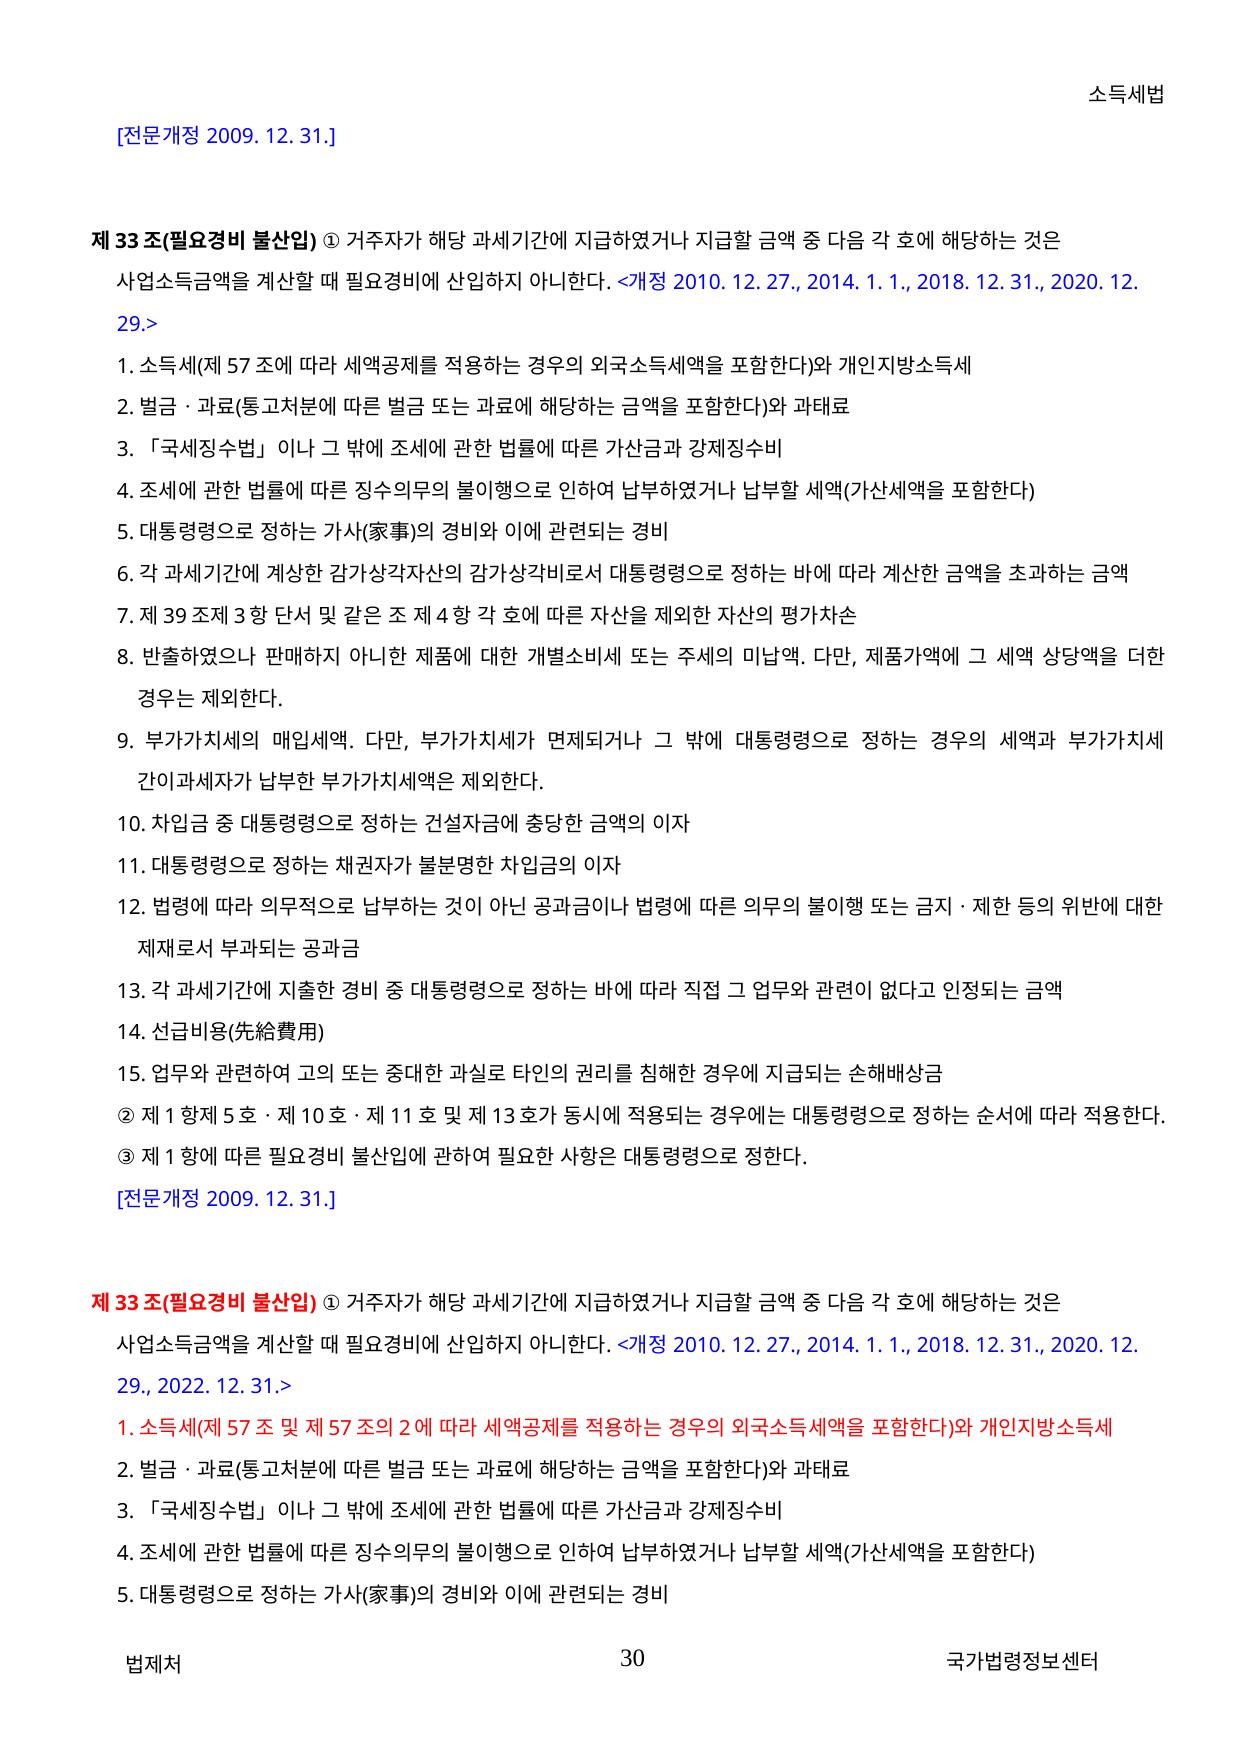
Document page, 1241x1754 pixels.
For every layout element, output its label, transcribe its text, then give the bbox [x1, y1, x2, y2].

text 8. 반출하였으나 판매하지 아니한 제품에 대한 개별소비세 또는 주세의 미납액. 다만, 제품가액에 그 세액 상당액을 더한 경우는 제외한다. [117, 629, 1165, 712]
text 2. 벌금ㆍ과료(통고처분에 따른 벌금 또는 과료에 해당하는 금액을 포함한다)와 과태료 [117, 1442, 1165, 1483]
text 5. 대통령령으로 정하는 가사(家事)의 경비와 이에 관련되는 경비 [117, 504, 1165, 546]
text 2. 벌금ㆍ과료(통고처분에 따른 벌금 또는 과료에 해당하는 금액을 포함한다)와 과태료 [117, 379, 1165, 421]
text 3. 「국세징수법」이나 그 밖에 조세에 관한 법률에 따른 가산금과 강제징수비 [117, 421, 1165, 462]
text 13. 각 과세기간에 지출한 경비 중 대통령령으로 정하는 바에 따라 직접 그 업무와 관련이 없다고 인정되는 금액 [117, 962, 1165, 1004]
text 1. 소득세(제57조에 따라 세액공제를 적용하는 경우의 외국소득세액을 포함한다)와 개인지방소득세 [117, 337, 1165, 379]
text [전문개정 2009. 12. 31.] [117, 1171, 1165, 1212]
text 제33조(필요경비 불산입) ① 거주자가 해당 과세기간에 지급하였거나 지급할 금액 중 다음 각 호에 해당하는 것은 사업소득금액을 계산할 때 필요경비에 산입하지 아니한다. <개정 2010. 12. 27., 2014. 1. 1., 2018. 12. 31., 2020. 12. 29.> [92, 212, 1165, 337]
text 4. 조세에 관한 법률에 따른 징수의무의 불이행으로 인하여 납부하였거나 납부할 세액(가산세액을 포함한다) [117, 1525, 1165, 1567]
text 15. 업무와 관련하여 고의 또는 중대한 과실로 타인의 권리를 침해한 경우에 지급되는 손해배상금 [117, 1046, 1165, 1087]
text 12. 법령에 따라 의무적으로 납부하는 것이 아닌 공과금이나 법령에 따른 의무의 불이행 또는 금지ㆍ제한 등의 위반에 대한 제재로서 부과되는 공과금 [117, 879, 1165, 962]
text [전문개정 2009. 12. 31.] [117, 108, 1165, 150]
text 1. 소득세(제57조 및 제57조의2에 따라 세액공제를 적용하는 경우의 외국소득세액을 포함한다)와 개인지방소득세 [117, 1400, 1165, 1442]
text 4. 조세에 관한 법률에 따른 징수의무의 불이행으로 인하여 납부하였거나 납부할 세액(가산세액을 포함한다) [117, 462, 1165, 504]
text 9. 부가가치세의 매입세액. 다만, 부가가치세가 면제되거나 그 밖에 대통령령으로 정하는 경우의 세액과 부가가치세 간이과세자가 납부한 부가가치세액은 제외한다. [117, 712, 1165, 796]
text 제33조(필요경비 불산입) ① 거주자가 해당 과세기간에 지급하였거나 지급할 금액 중 다음 각 호에 해당하는 것은 사업소득금액을 계산할 때 필요경비에 산입하지 아니한다. <개정 2010. 12. 27., 2014. 1. 1., 2018. 12. 31., 2020. 12. 29., 2022. 12. 31.> [92, 1275, 1165, 1400]
text 10. 차입금 중 대통령령으로 정하는 건설자금에 충당한 금액의 이자 [117, 796, 1165, 837]
text 7. 제39조제3항 단서 및 같은 조 제4항 각 호에 따른 자산을 제외한 자산의 평가차손 [117, 587, 1165, 629]
text ③ 제1항에 따른 필요경비 불산입에 관하여 필요한 사항은 대통령령으로 정한다. [117, 1129, 1165, 1171]
text 6. 각 과세기간에 계상한 감가상각자산의 감가상각비로서 대통령령으로 정하는 바에 따라 계산한 금액을 초과하는 금액 [117, 546, 1165, 587]
text 11. 대통령령으로 정하는 채권자가 불분명한 차입금의 이자 [117, 837, 1165, 879]
text 3. 「국세징수법」이나 그 밖에 조세에 관한 법률에 따른 가산금과 강제징수비 [117, 1483, 1165, 1525]
text 5. 대통령령으로 정하는 가사(家事)의 경비와 이에 관련되는 경비 [117, 1567, 1165, 1608]
text ② 제1항제5호ㆍ제10호ㆍ제11호 및 제13호가 동시에 적용되는 경우에는 대통령령으로 정하는 순서에 따라 적용한다. [117, 1087, 1165, 1129]
text 14. 선급비용(先給費用) [117, 1004, 1165, 1046]
